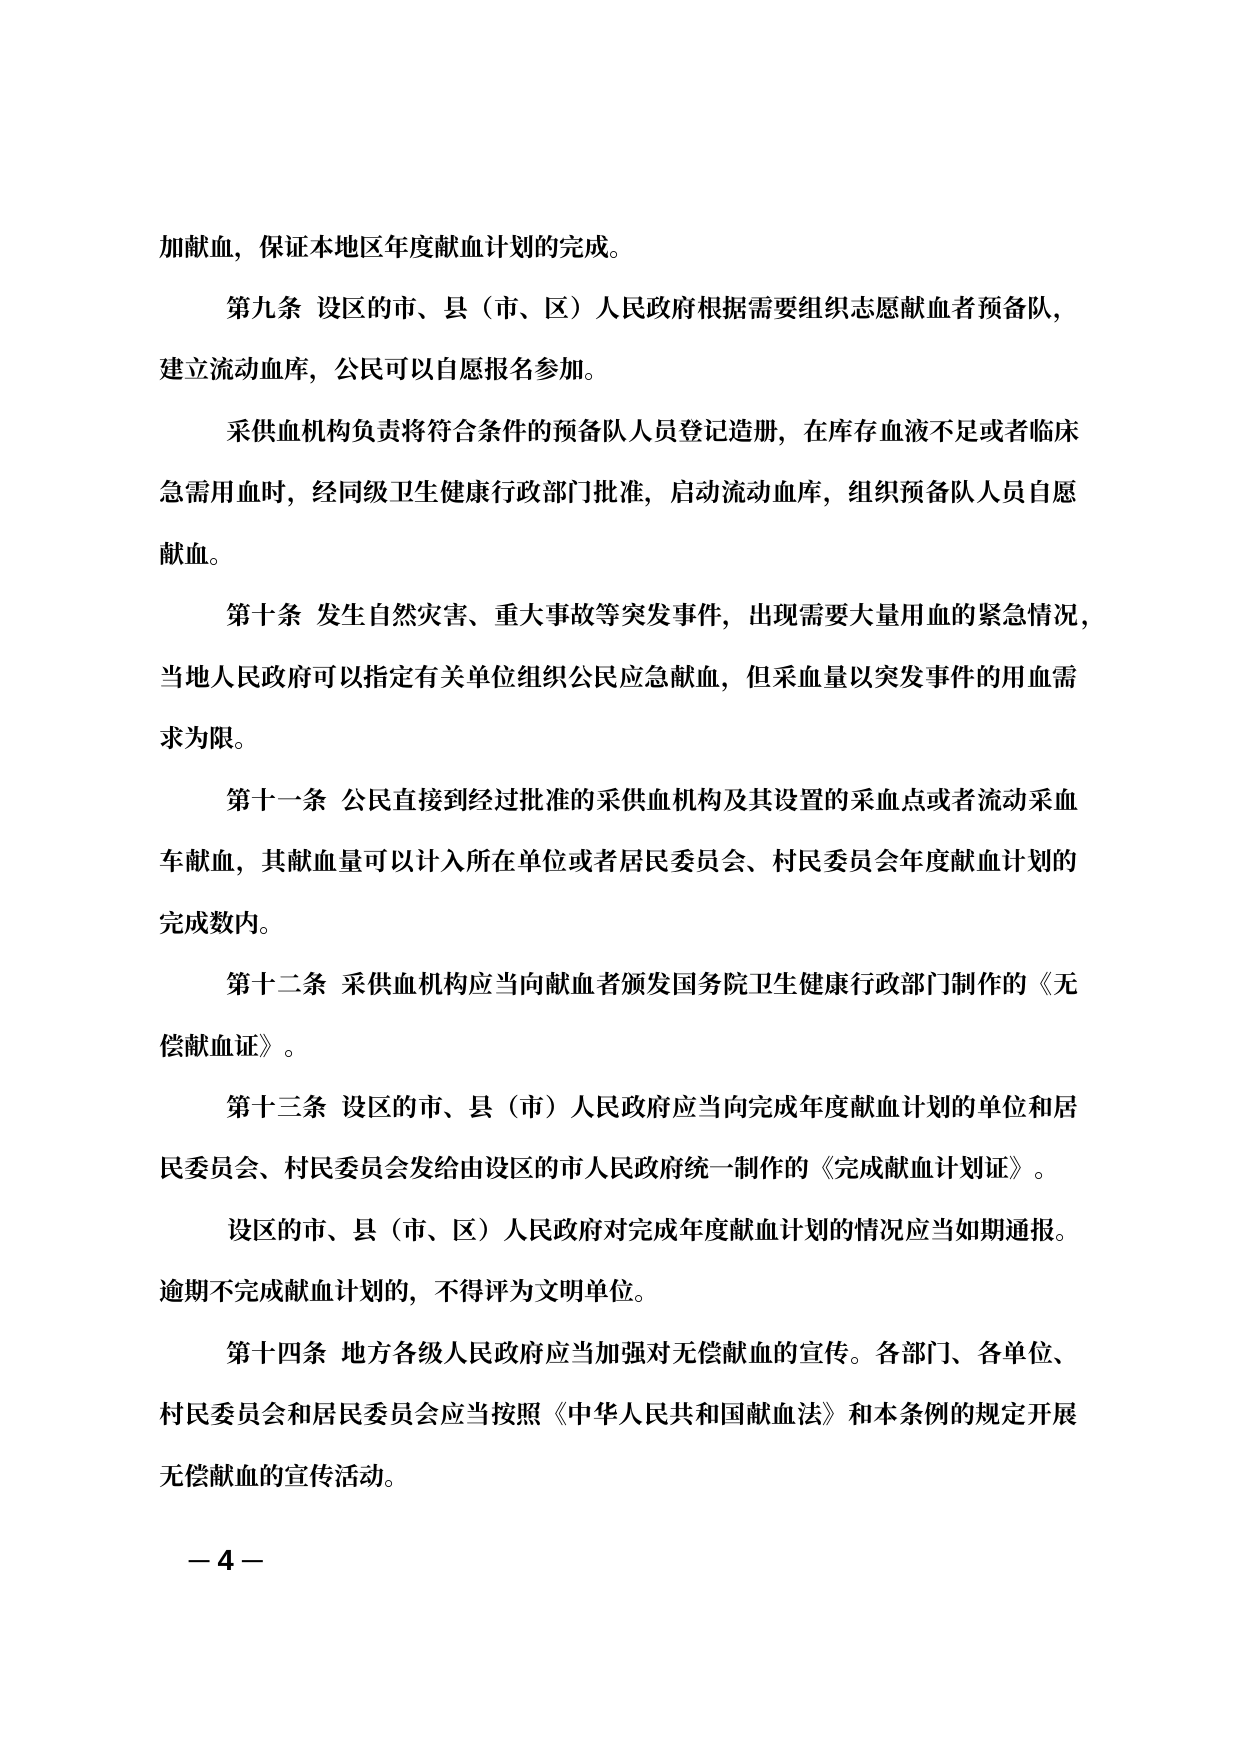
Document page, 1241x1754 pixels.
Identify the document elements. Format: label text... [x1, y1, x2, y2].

text 第十二条 采供血机构应当向献血者颁发国务院卫生健康行政部门制作的《无偿献血证》。 [159, 944, 1081, 1067]
text 第九条 设区的市、县（市、区）人民政府根据需要组织志愿献血者预备队，建立流动血库，公民可以自愿报名参加。 [159, 268, 1081, 391]
text 第十三条 设区的市、县（市）人民政府应当向完成年度献血计划的单位和居民委员会、村民委员会发给由设区的市人民政府统一制作的《完成献血计划证》。 [159, 1067, 1081, 1190]
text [159, 207, 1081, 268]
text 采供血机构负责将符合条件的预备队人员登记造册，在库存血液不足或者临床急需用血时，经同级卫生健康行政部门批准，启动流动血库，组织预备队人员自愿献血。 [159, 391, 1081, 576]
text 设区的市、县（市、区）人民政府对完成年度献血计划的情况应当如期通报。逾期不完成献血计划的，不得评为文明单位。 [159, 1190, 1081, 1313]
text 第十四条 地方各级人民政府应当加强对无偿献血的宣传。各部门、各单位、村民委员会和居民委员会应当按照《中华人民共和国献血法》和本条例的规定开展无偿献血的宣传活动。 [159, 1313, 1081, 1497]
text 第十一条 公民直接到经过批准的采供血机构及其设置的采血点或者流动采血车献血，其献血量可以计入所在单位或者居民委员会、村民委员会年度献血计划的完成数内。 [159, 760, 1081, 944]
text 第十条 发生自然灾害、重大事故等突发事件，出现需要大量用血的紧急情况，当地人民政府可以指定有关单位组织公民应急献血，但采血量以突发事件的用血需求为限。 [159, 576, 1081, 760]
